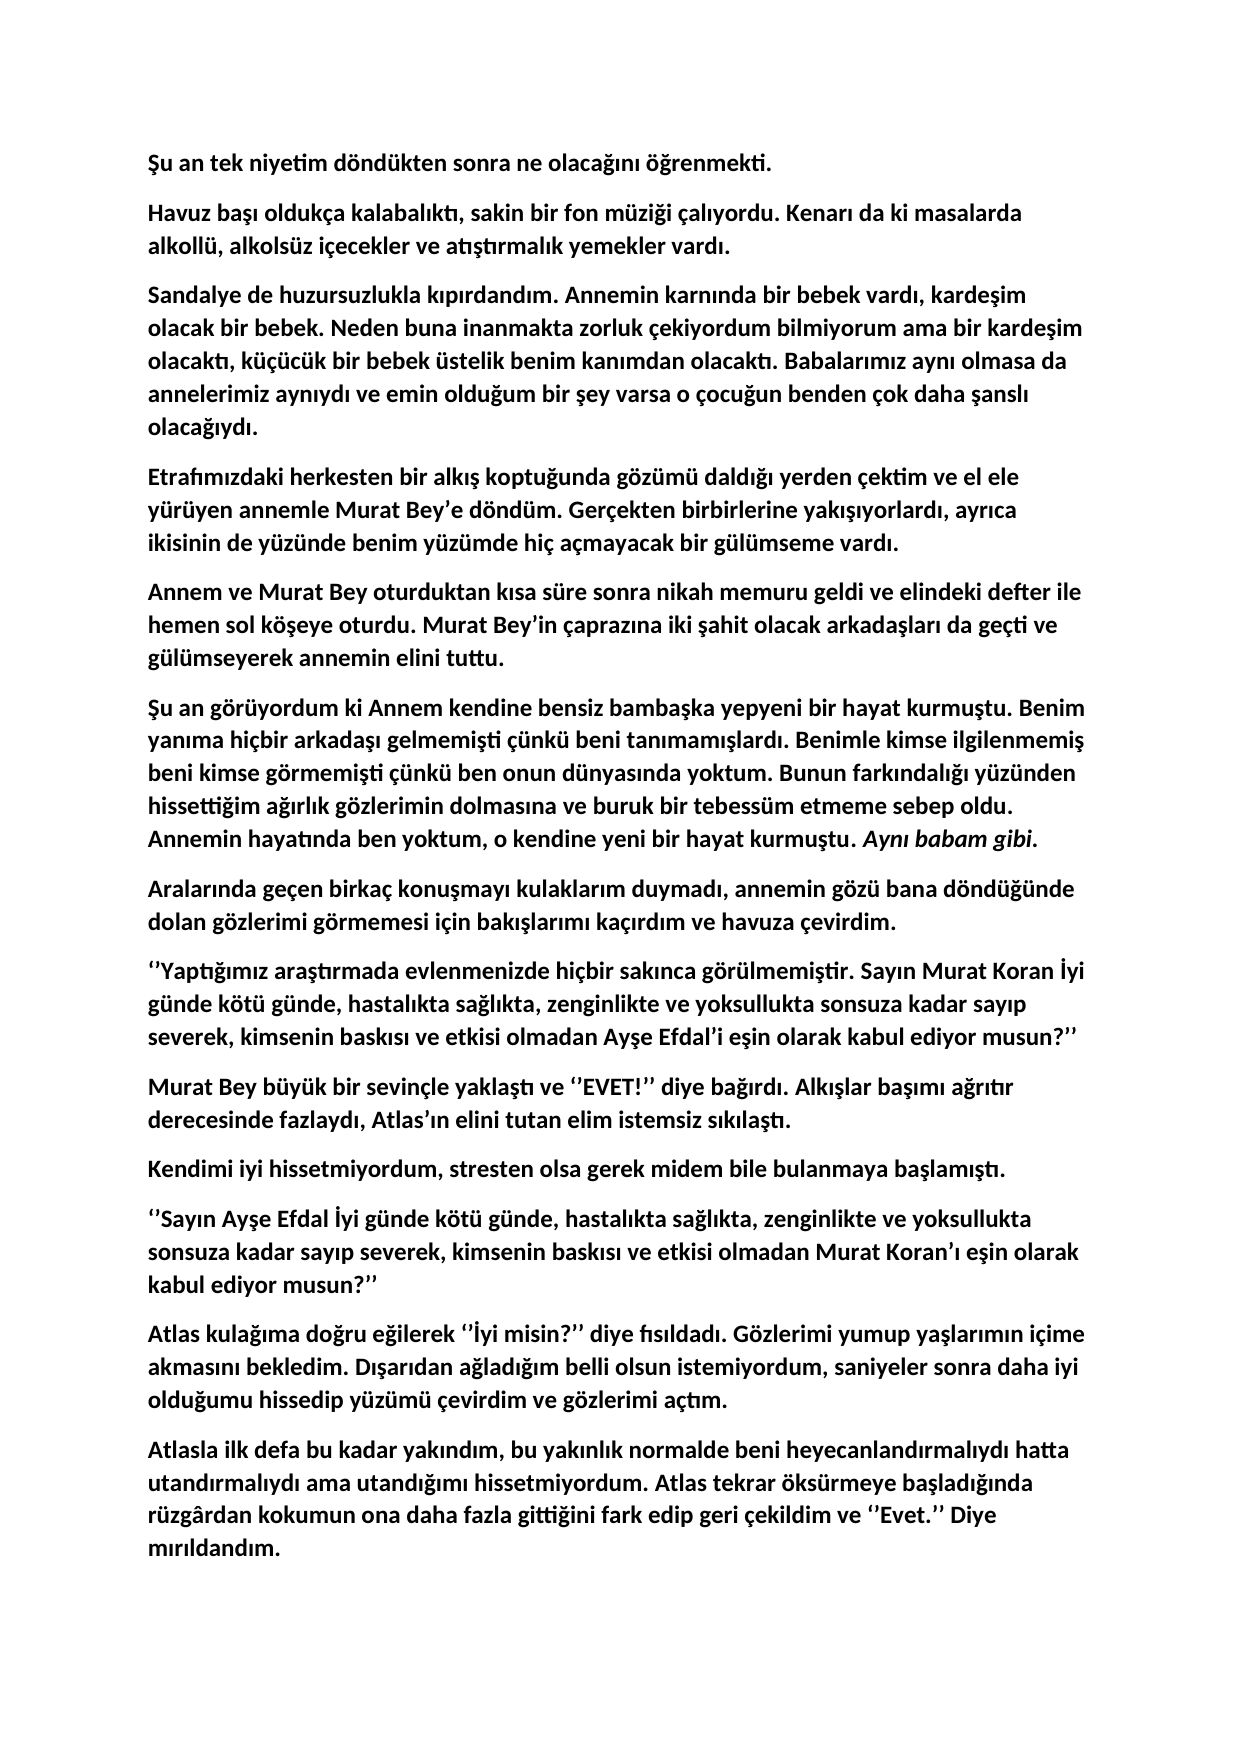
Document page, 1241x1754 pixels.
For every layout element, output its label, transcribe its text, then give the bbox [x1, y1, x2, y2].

text ‘’Sayın Ayşe Efdal İyi günde kötü günde, hastalıkta sağlıkta, zenginlikte ve yoksullukta sonsuza kadar sayıp severek, kimsenin baskısı ve etkisi olmadan Murat Koran’ı eşin olarak kabul ediyor musun?’’ [148, 1203, 1093, 1299]
text Sandalye de huzursuzlukla kıpırdandım. Annemin karnında bir bebek vardı, kardeşim olacak bir bebek. Neden buna inanmakta zorluk çekiyordum bilmiyorum ama bir kardeşim olacaktı, küçücük bir bebek üstelik benim kanımdan olacaktı. Babalarımız aynı olmasa da annelerimiz aynıydı ve emin olduğum bir şey varsa o çocuğun benden çok daha şanslı olacağıydı. [148, 280, 1093, 442]
text Atlas kulağıma doğru eğilerek ‘’İyi misin?’’ diye fısıldadı. Gözlerimi yumup yaşlarımın içime akmasını bekledim. Dışarıdan ağladığım belli olsun istemiyordum, saniyeler sonra daha iyi olduğumu hissedip yüzümü çevirdim ve gözlerimi açtım. [148, 1318, 1093, 1415]
text Şu an tek niyetim döndükten sonra ne olacağını öğrenmekti. [148, 148, 1093, 178]
text Etrafımızdaki herkesten bir alkış koptuğunda gözümü daldığı yerden çektim ve el ele yürüyen annemle Murat Bey’e döndüm. Gerçekten birbirlerine yakışıyorlardı, ayrıca ikisinin de yüzünde benim yüzümde hiç açmayacak bir gülümseme vardı. [148, 461, 1093, 557]
text Kendimi iyi hissetmiyordum, stresten olsa gerek midem bile bulanmaya başlamıştı. [148, 1153, 1093, 1184]
text Şu an görüyordum ki Annem kendine bensiz bambaşka yepyeni bir hayat kurmuştu. Benim yanıma hiçbir arkadaşı gelmemişti çünkü beni tanımamışlardı. Benimle kimse ilgilenmemiş beni kimse görmemişti çünkü ben onun dünyasında yoktum. Bunun farkındalığı yüzünden hissettiğim ağırlık gözlerimin dolmasına ve buruk bir tebessüm etmeme sebep oldu. Annemin hayatında ben yoktum, o kendine yeni bir hayat kurmuştu. Aynı babam gibi. [148, 692, 1093, 854]
text Aralarında geçen birkaç konuşmayı kulaklarım duymadı, annemin gözü bana döndüğünde dolan gözlerimi görmemesi için bakışlarımı kaçırdım ve havuza çevirdim. [148, 873, 1093, 936]
text Murat Bey büyük bir sevinçle yaklaştı ve ‘’EVET!’’ diye bağırdı. Alkışlar başımı ağrıtır derecesinde fazlaydı, Atlas’ın elini tutan elim istemsiz sıkılaştı. [148, 1071, 1093, 1134]
text Atlasla ilk defa bu kadar yakındım, bu yakınlık normalde beni heyecanlandırmalıydı hatta utandırmalıydı ama utandığımı hissetmiyordum. Atlas tekrar öksürmeye başladığında rüzgârdan kokumun ona daha fazla gittiğini fark edip geri çekildim ve ‘’Evet.’’ Diye mırıldandım. [148, 1434, 1093, 1563]
text Annem ve Murat Bey oturduktan kısa süre sonra nikah memuru geldi ve elindeki defter ile hemen sol köşeye oturdu. Murat Bey’in çaprazına iki şahit olacak arkadaşları da geçti ve gülümseyerek annemin elini tuttu. [148, 576, 1093, 673]
text Havuz başı oldukça kalabalıktı, sakin bir fon müziği çalıyordu. Kenarı da ki masalarda alkollü, alkolsüz içecekler ve atıştırmalık yemekler vardı. [148, 197, 1093, 261]
text ‘’Yaptığımız araştırmada evlenmenizde hiçbir sakınca görülmemiştir. Sayın Murat Koran İyi günde kötü günde, hastalıkta sağlıkta, zenginlikte ve yoksullukta sonsuza kadar sayıp severek, kimsenin baskısı ve etkisi olmadan Ayşe Efdal’i eşin olarak kabul ediyor musun?’’ [148, 956, 1093, 1052]
